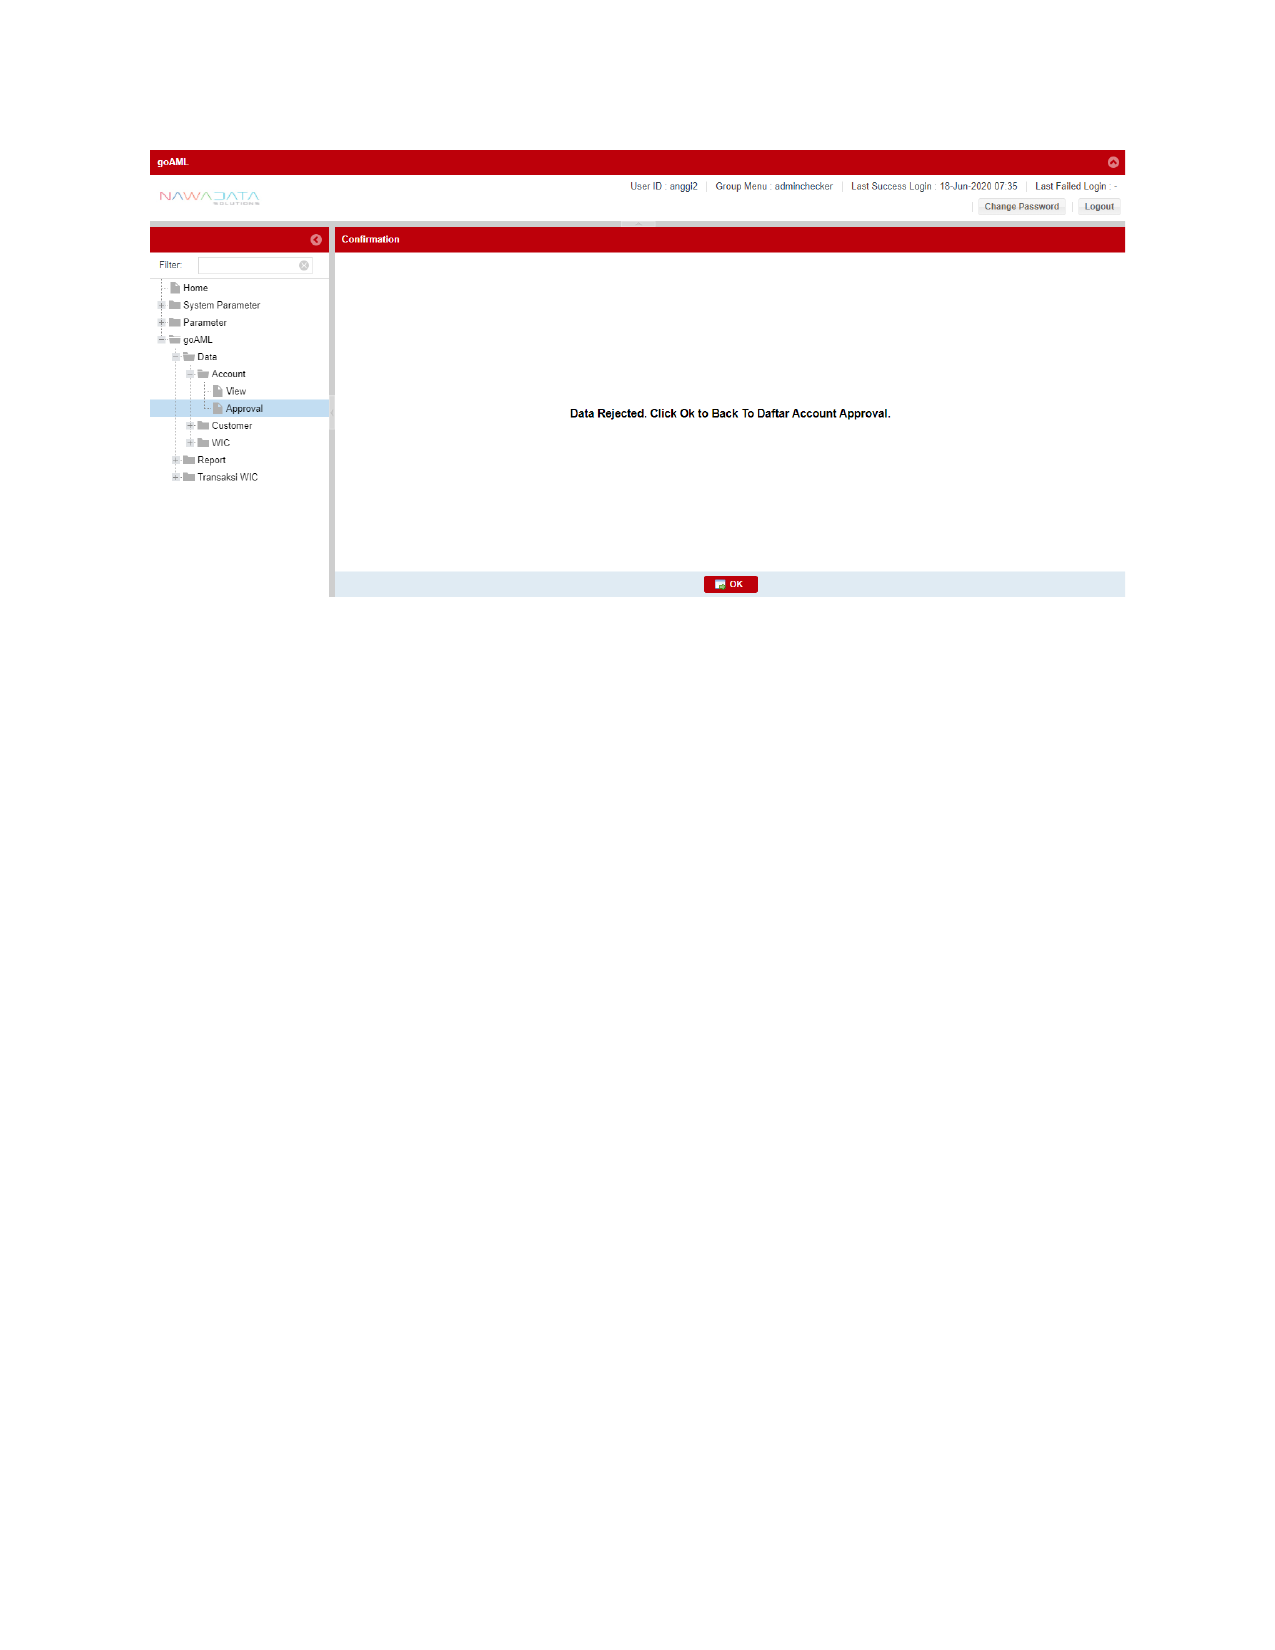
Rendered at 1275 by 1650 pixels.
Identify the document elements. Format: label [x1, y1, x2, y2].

picture [150, 150, 1125, 597]
